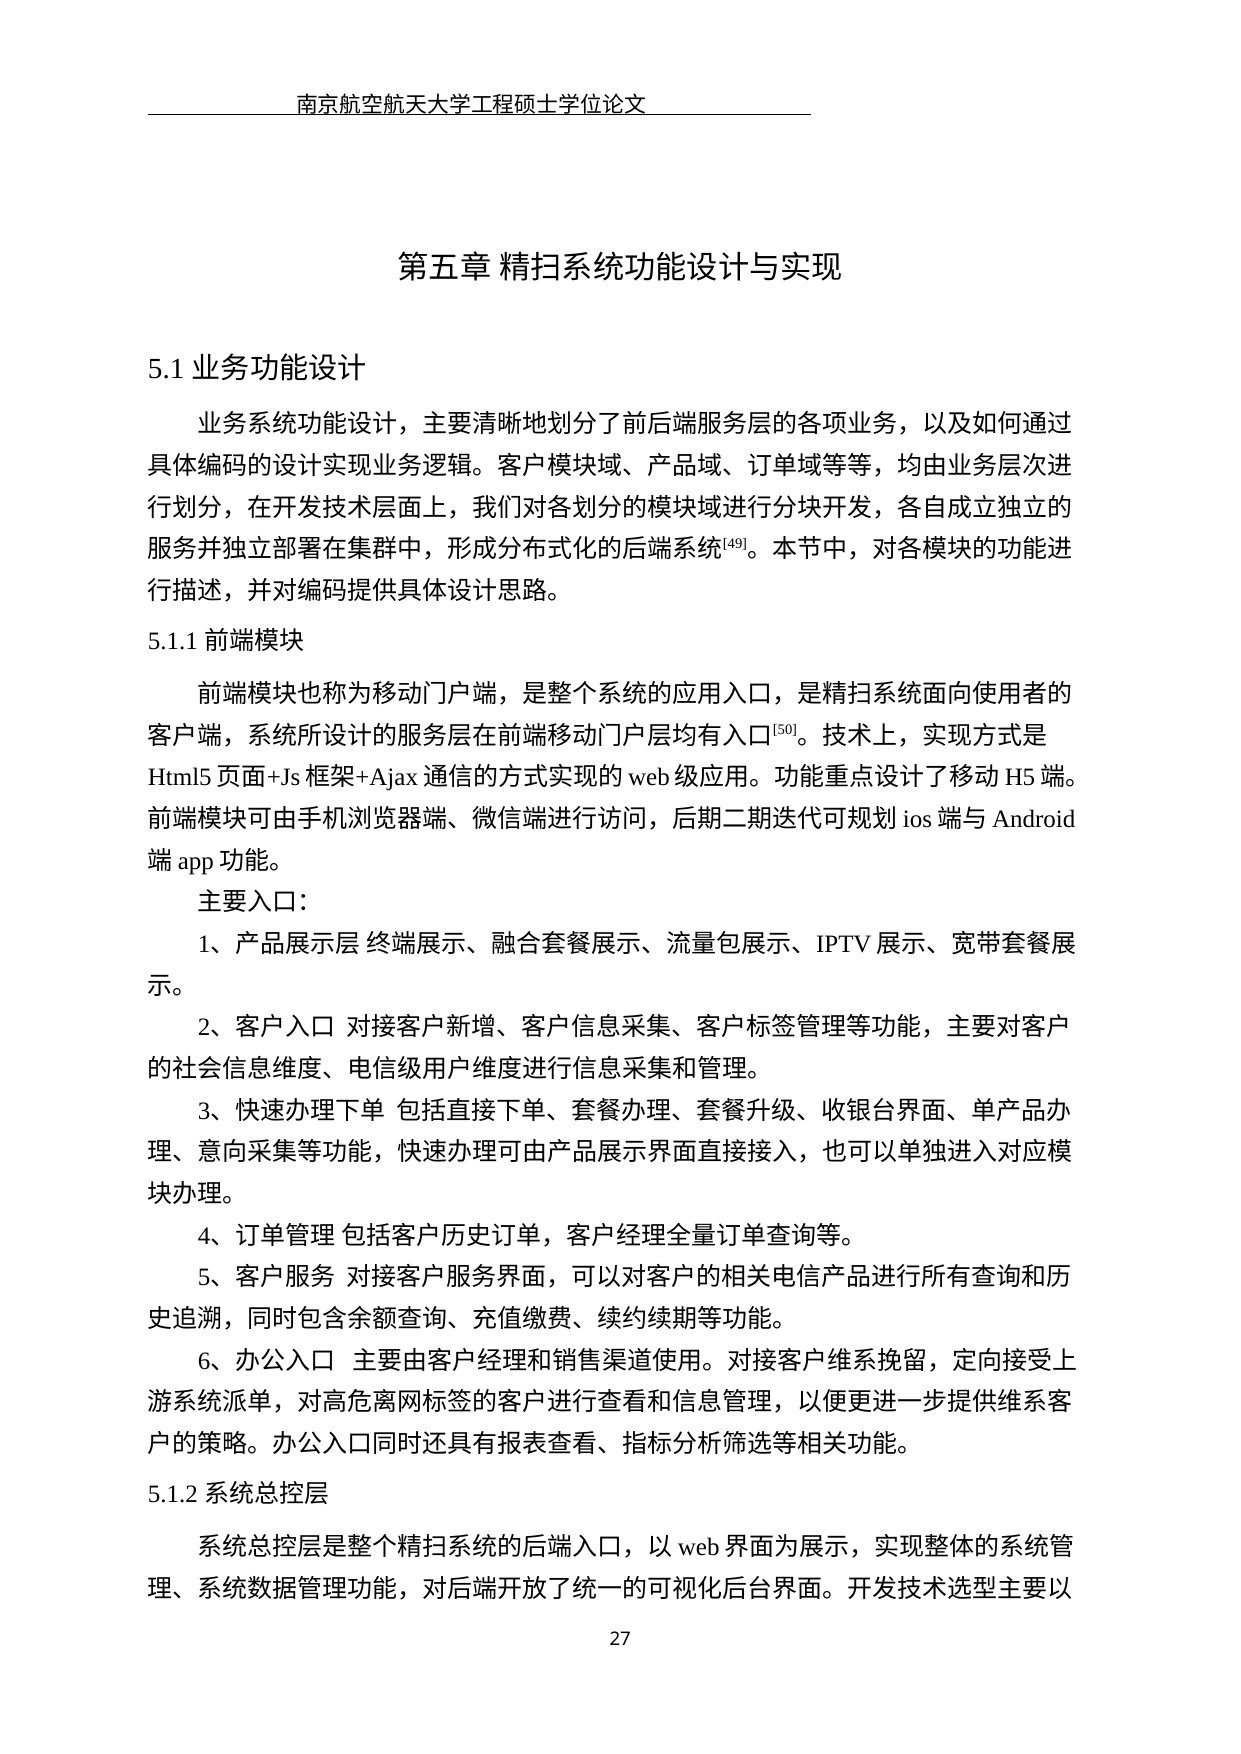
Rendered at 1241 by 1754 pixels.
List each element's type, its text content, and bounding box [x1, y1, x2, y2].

text 5.1 业务功能设计 [148, 345, 1092, 387]
text 主要入口： [148, 877, 1092, 919]
text 1、产品展示层 终端展示、融合套餐展示、流量包展示、IPTV展示、宽带套餐展示。 [148, 919, 1092, 1002]
text 前端模块 [148, 620, 1092, 657]
subtitle 第五章 精扫系统功能设计与实现 [148, 242, 1092, 288]
text 5、客户服务 对接客户服务界面，可以对客户的相关电信产品进行所有查询和历史追溯，同时包含余额查询、充值缴费、续约续期等功能。 [148, 1252, 1092, 1336]
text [148, 1522, 1092, 1605]
text 6、办公入口 主要由客户经理和销售渠道使用。对接客户维系挽留，定向接受上游系统派单，对高危离网标签的客户进行查看和信息管理，以便更进一步提供维系客户的策略。办公入口同时还具有报表查看、指标分析筛选等相关功能。 [148, 1336, 1092, 1461]
text 3、快速办理下单 包括直接下单、套餐办理、套餐升级、收银台界面、单产品办理、意向采集等功能，快速办理可由产品展示界面直接接入，也可以单独进入对应模块办理。 [148, 1086, 1092, 1211]
text 2、客户入口 对接客户新增、客户信息采集、客户标签管理等功能，主要对客户的社会信息维度、电信级用户维度进行信息采集和管理。 [148, 1002, 1092, 1086]
text 4、订单管理 包括客户历史订单，客户经理全量订单查询等。 [148, 1211, 1092, 1252]
text 系统总控层 [148, 1473, 1092, 1509]
text 前端模块也称为移动门户端，是整个系统的应用入口，是精扫系统面向使用者的客户端，系统所设计的服务层在前端移动门户层均有入口[50]。技术上，实现方式是Html5页面+Js框架+Ajax通信的方式实现的web级应用。功能重点设计了移动H5端。前端模块可由手机浏览器端、微信端进行访问，后期二期迭代可规划ios端与Android端app功能。 [148, 669, 1092, 877]
text 业务系统功能设计，主要清晰地划分了前后端服务层的各项业务，以及如何通过具体编码的设计实现业务逻辑。客户模块域、产品域、订单域等等，均由业务层次进行划分，在开发技术层面上，我们对各划分的模块域进行分块开发，各自成立独立的服务并独立部署在集群中，形成分布式化的后端系统[49]。本节中，对各模块的功能进行描述，并对编码提供具体设计思路。 [148, 399, 1092, 608]
